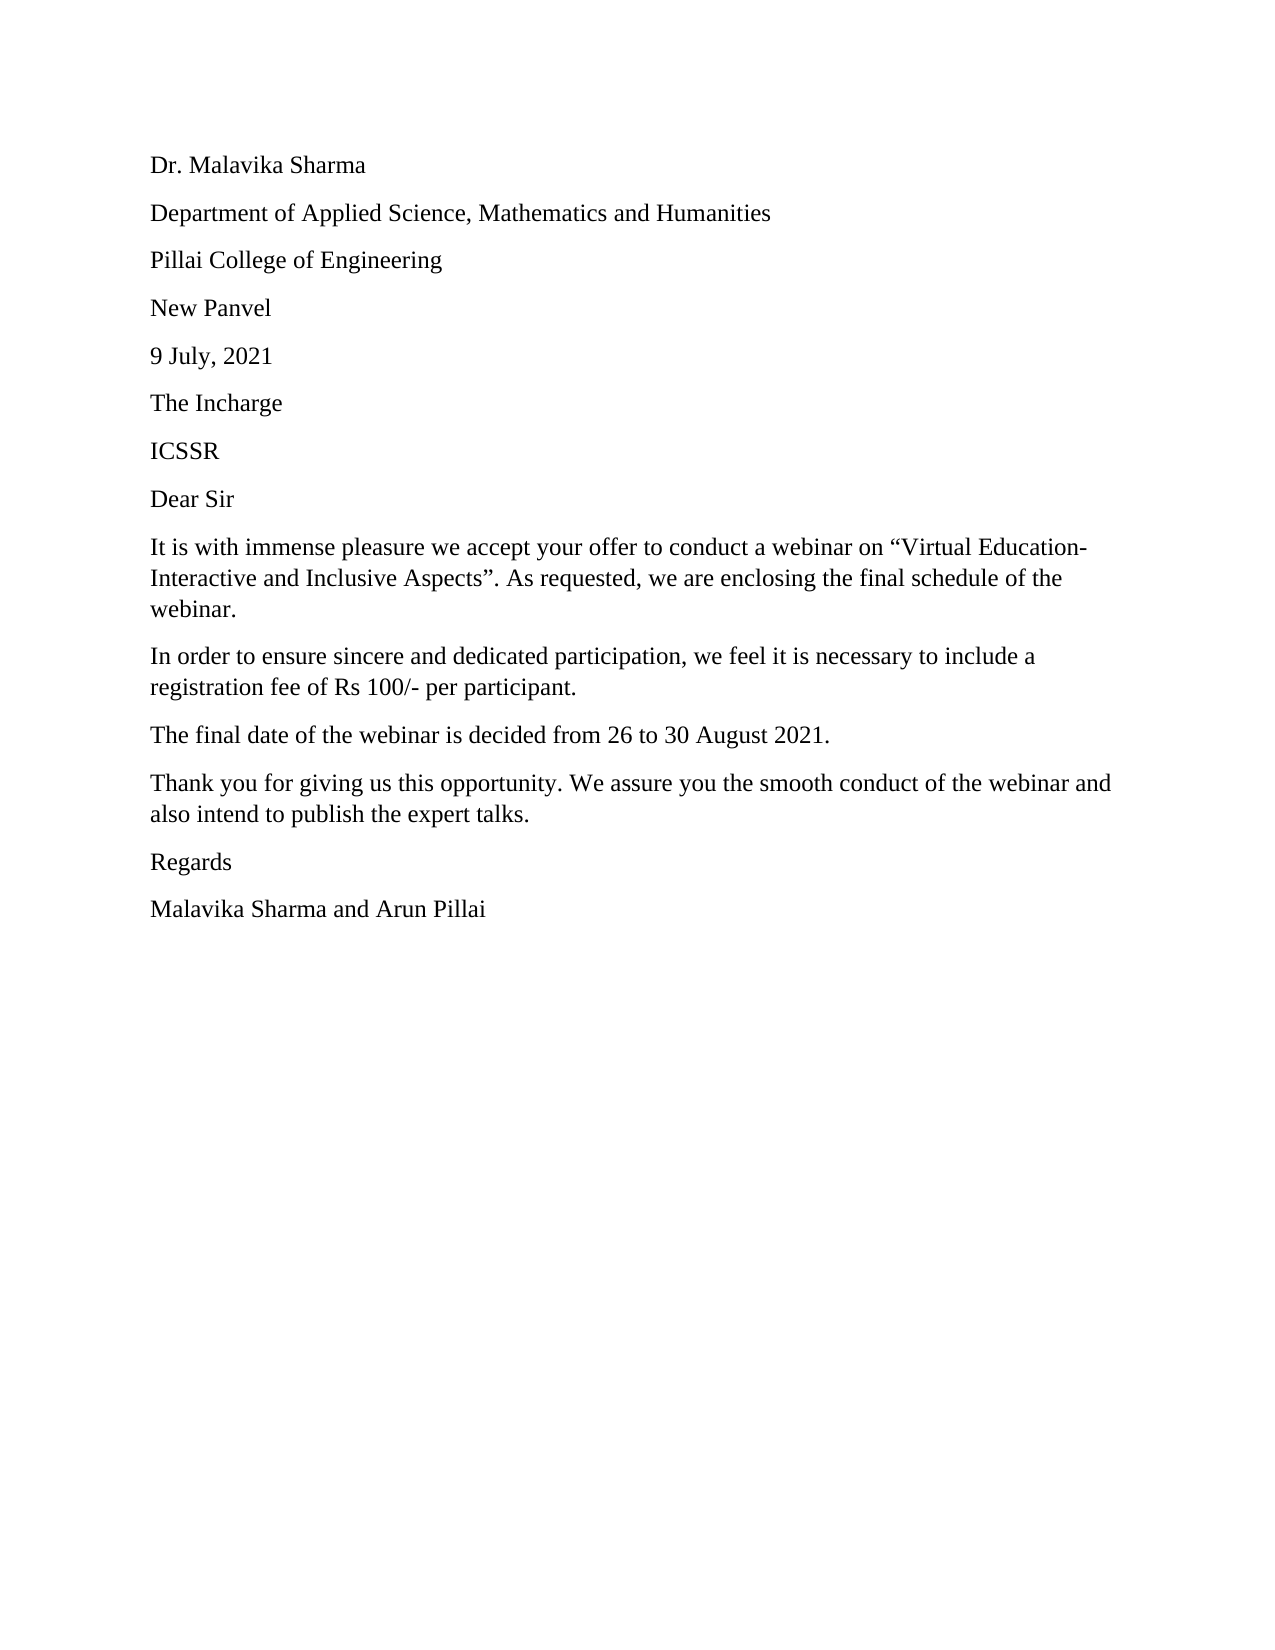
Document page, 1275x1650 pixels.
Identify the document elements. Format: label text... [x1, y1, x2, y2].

text Pillai College of Engineering [150, 245, 1125, 274]
text Dr. Malavika Sharma [150, 150, 1125, 179]
text ICSSR [150, 436, 1125, 465]
text Malavika Sharma and Arun Pillai [150, 894, 1125, 923]
text The final date of the webinar is decided from 26 to 30 August 2021. [150, 720, 1125, 749]
text Dear Sir [150, 484, 1125, 513]
text In order to ensure sincere and dedicated participation, we feel it is necessary to include a registration fee of Rs 100/- per participant. [150, 641, 1125, 701]
text Department of Applied Science, Mathematics and Humanities [150, 198, 1125, 226]
text The Incharge [150, 388, 1125, 417]
text Thank you for giving us this opportunity. We assure you the smooth conduct of the webinar and also intend to publish the expert talks. [150, 768, 1125, 828]
text New Panvel [150, 293, 1125, 322]
text Regards [150, 847, 1125, 875]
text It is with immense pleasure we accept your offer to conduct a webinar on “Virtual Education- Interactive and Inclusive Aspects”. As requested, we are enclosing the final schedule of the webinar. [150, 532, 1125, 622]
text 9 July, 2021 [150, 341, 1125, 369]
